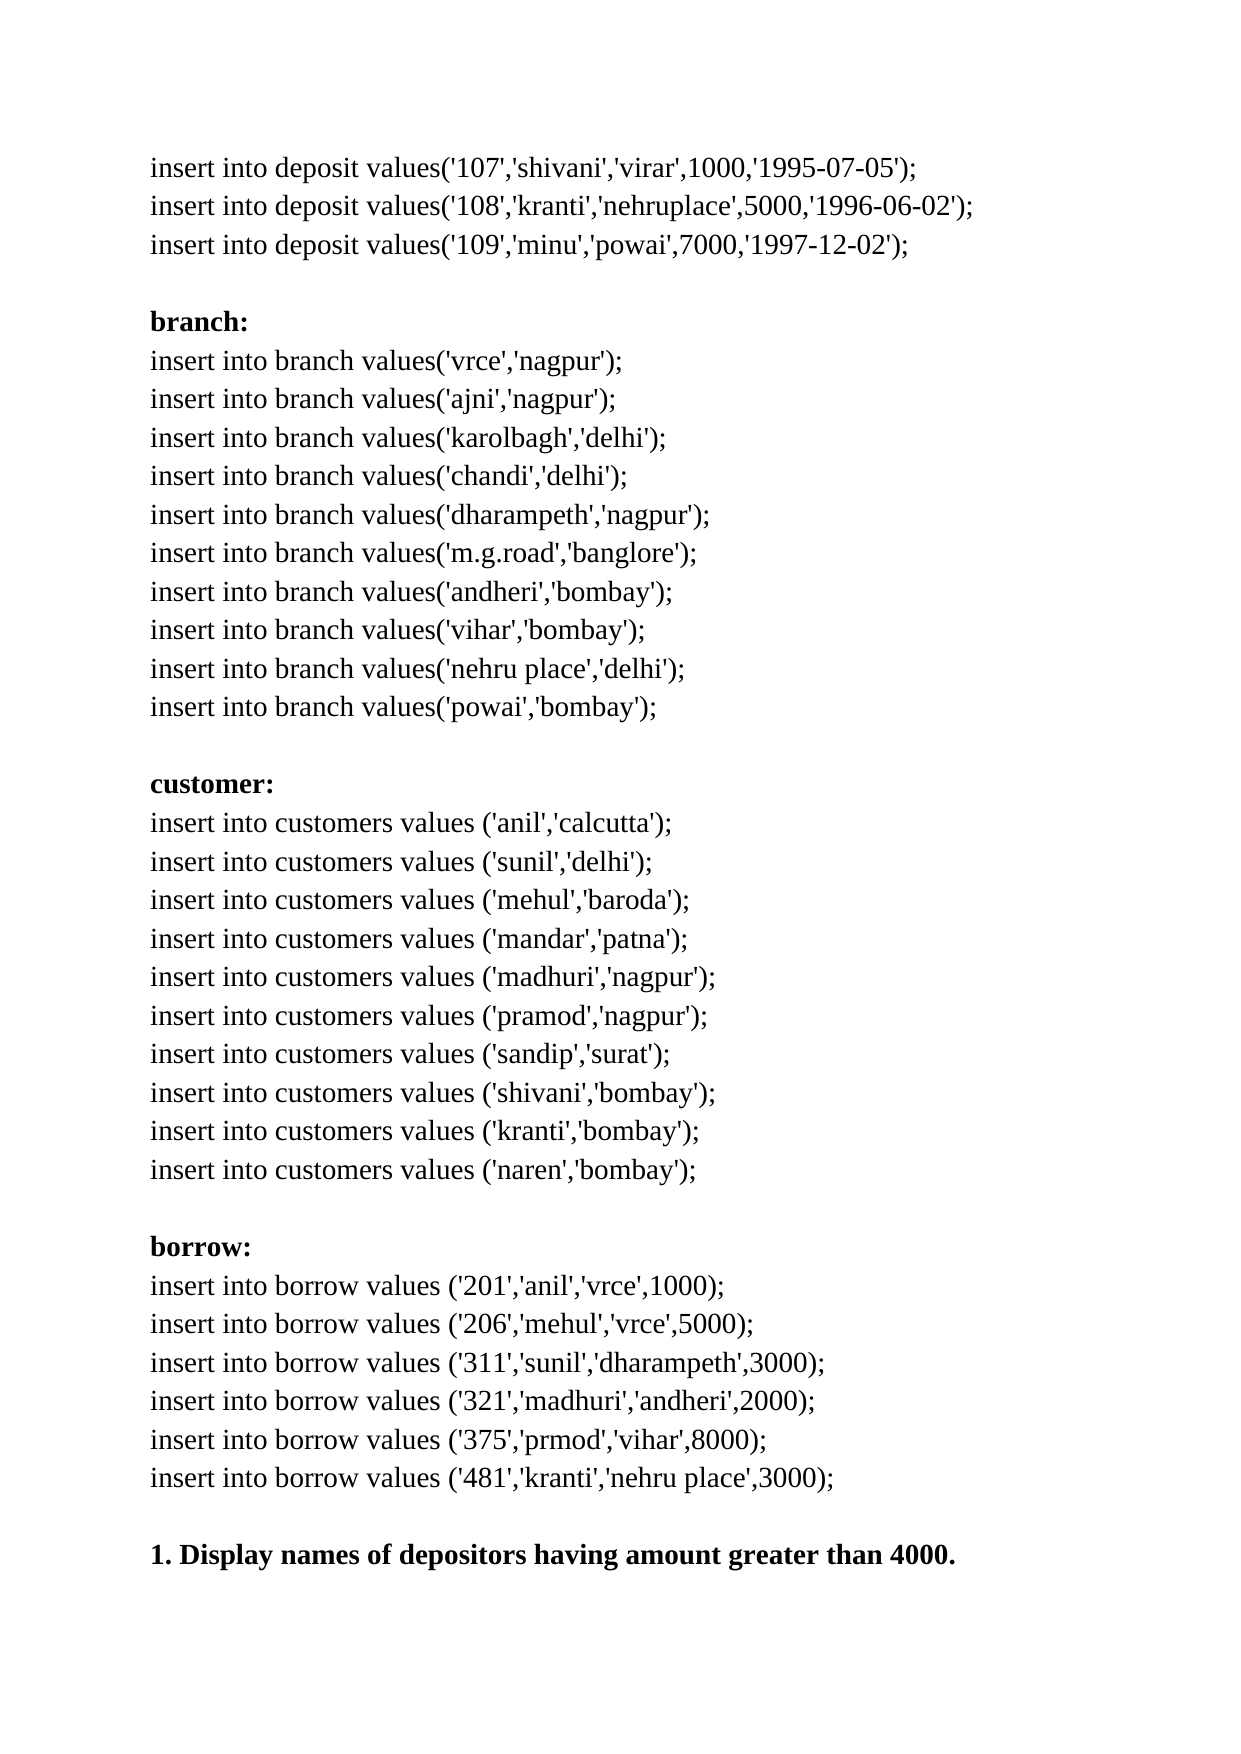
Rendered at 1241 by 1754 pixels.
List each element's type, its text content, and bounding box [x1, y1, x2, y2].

text insert into borrow values ('206','mehul','vrce',5000); [150, 1306, 1090, 1340]
text insert into customers values ('sunil','delhi'); [150, 844, 1090, 877]
text insert into branch values('chandi','delhi'); [150, 458, 1090, 492]
text insert into branch values('vrce','nagpur'); [150, 343, 1090, 376]
text insert into branch values('andheri','bombay'); [150, 574, 1090, 607]
text insert into customers values ('sandip','surat'); [150, 1036, 1090, 1070]
text insert into customers values ('anil','calcutta'); [150, 805, 1090, 839]
text insert into branch values('ajni','nagpur'); [150, 381, 1090, 415]
text customer: [150, 767, 1090, 800]
text insert into borrow values ('311','sunil','dharampeth',3000); [150, 1345, 1090, 1378]
text insert into branch values('vihar','bombay'); [150, 612, 1090, 646]
text insert into deposit values('109','minu','powai',7000,'1997-12-02'); [150, 227, 1090, 261]
text insert into borrow values ('481','kranti','nehru place',3000); [150, 1460, 1090, 1494]
text insert into borrow values ('201','anil','vrce',1000); [150, 1268, 1090, 1301]
text 1. Display names of depositors having amount greater than 4000. [150, 1537, 1090, 1571]
text insert into customers values ('kranti','bombay'); [150, 1113, 1090, 1147]
text insert into branch values('karolbagh','delhi'); [150, 420, 1090, 453]
text insert into customers values ('mehul','baroda'); [150, 882, 1090, 916]
text borrow: [150, 1229, 1090, 1263]
text insert into borrow values ('375','prmod','vihar',8000); [150, 1422, 1090, 1455]
text insert into customers values ('mandar','patna'); [150, 921, 1090, 954]
text insert into branch values('dharampeth','nagpur'); [150, 497, 1090, 530]
text insert into deposit values('108','kranti','nehruplace',5000,'1996-06-02'); [150, 188, 1090, 222]
text insert into branch values('m.g.road','banglore'); [150, 535, 1090, 569]
text insert into customers values ('madhuri','nagpur'); [150, 959, 1090, 993]
text insert into customers values ('pramod','nagpur'); [150, 998, 1090, 1031]
text insert into borrow values ('321','madhuri','andheri',2000); [150, 1383, 1090, 1417]
text branch: [150, 304, 1090, 338]
text insert into customers values ('shivani','bombay'); [150, 1075, 1090, 1108]
text insert into branch values('powai','bombay'); [150, 689, 1090, 723]
text insert into customers values ('naren','bombay'); [150, 1152, 1090, 1186]
text insert into deposit values('107','shivani','virar',1000,'1995-07-05'); [150, 150, 1090, 183]
text insert into branch values('nehru place','delhi'); [150, 651, 1090, 684]
